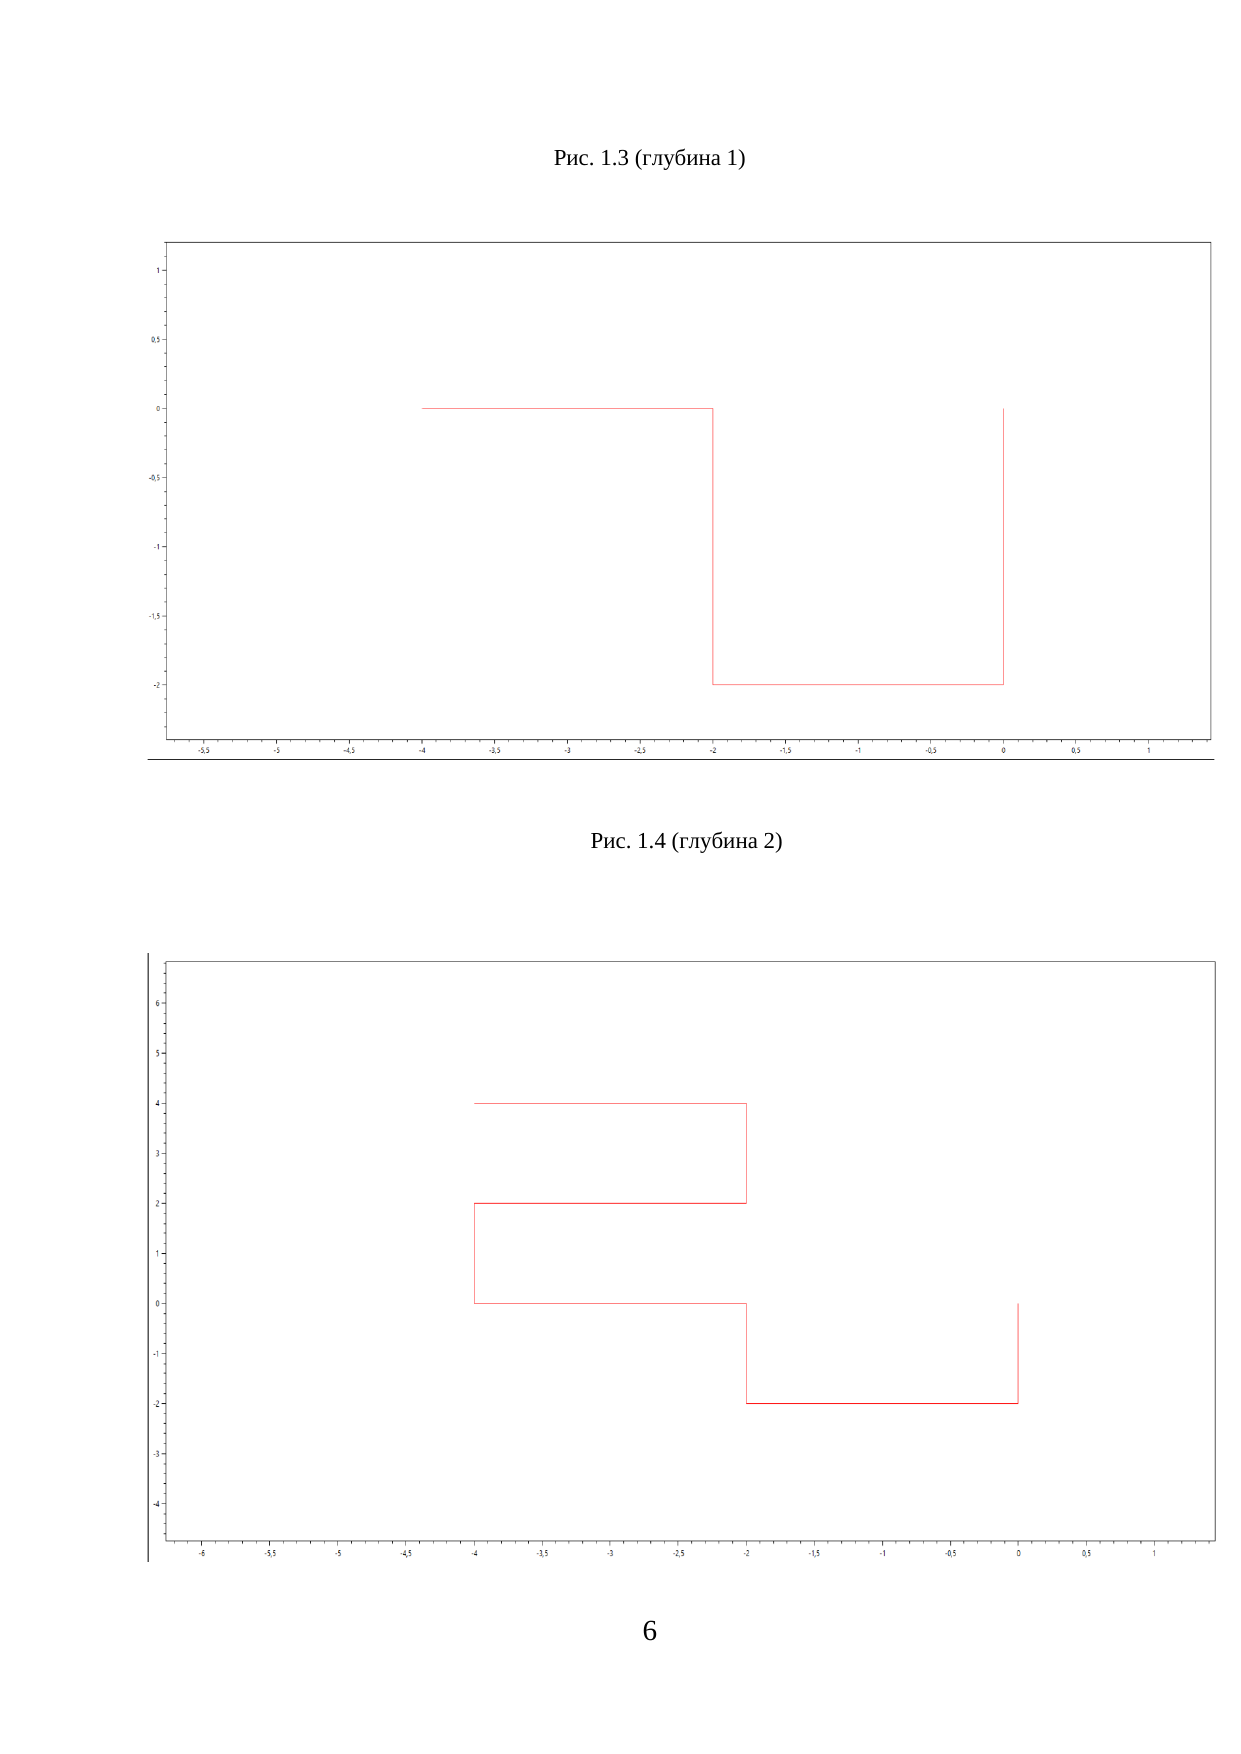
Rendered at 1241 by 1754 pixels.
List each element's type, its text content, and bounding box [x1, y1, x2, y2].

text Рис. 1.3 (глубина 1) [148, 144, 1152, 171]
picture [147, 237, 1215, 760]
picture [147, 953, 1217, 1562]
text Рис. 1.4 (глубина 2) [148, 827, 1152, 853]
